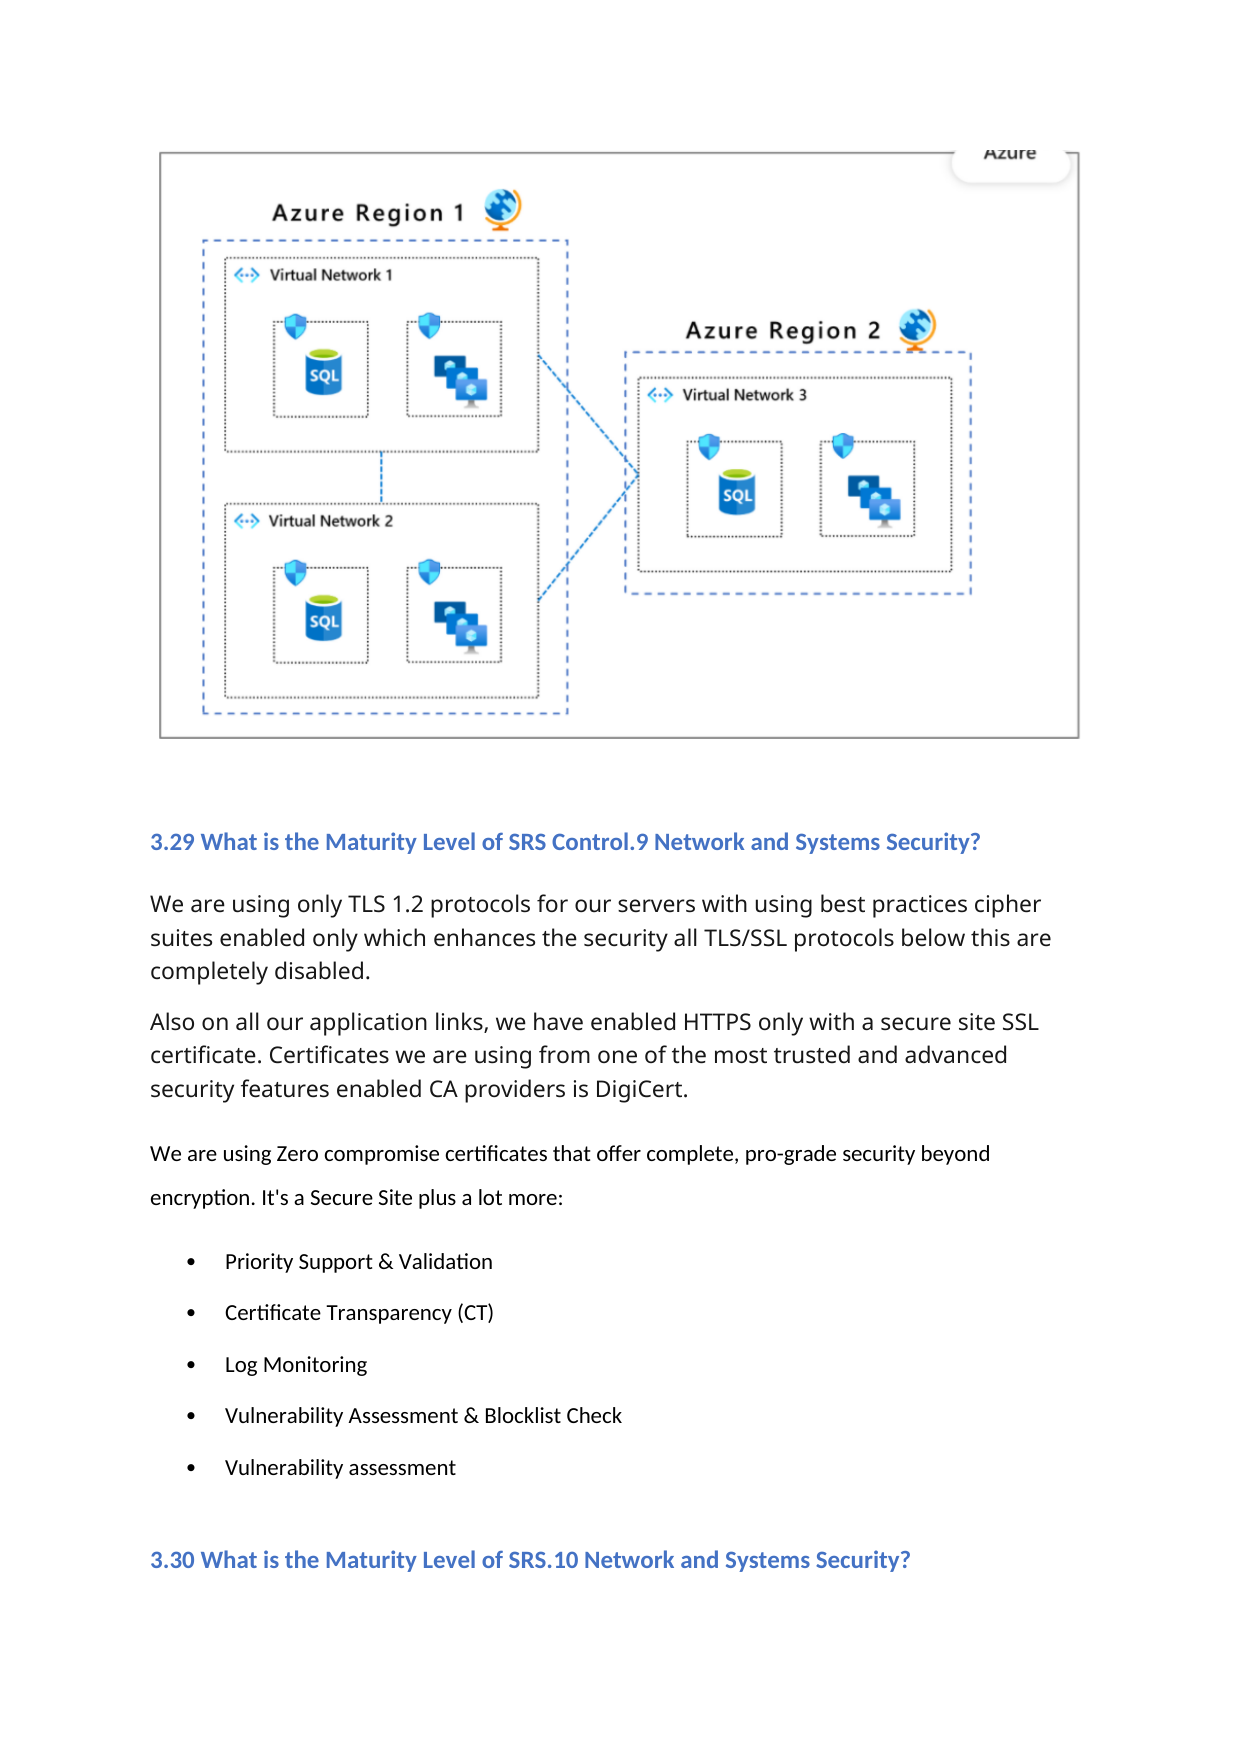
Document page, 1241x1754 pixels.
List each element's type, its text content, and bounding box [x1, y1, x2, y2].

text Also on all our application links, we have enabled HTTPS only with a secure site SSL certificate. Certificates we are using from one of the most trusted and advanced security features enabled CA providers is DigiCert. [150, 1006, 1090, 1104]
text We are using only TLS 1.2 protocols for our servers with using best practices cipher suites enabled only which enhances the security all TLS/SSL protocols below this are completely disabled. [150, 888, 1090, 987]
text We are using Zero compromise certificates that offer complete, pro-grade security beyond encryption. It's a Secure Site plus a lot more: [150, 1124, 1090, 1211]
list Vulnerability assessment [187, 1453, 1090, 1481]
picture [150, 150, 1091, 744]
list Certificate Transparency (CT) [187, 1298, 1090, 1327]
list Log Monitoring [187, 1350, 1090, 1378]
text 3.30 What is the Maturity Level of SRS.10 Network and Systems Security? [150, 1544, 1090, 1574]
list Vulnerability Assessment & Blocklist Check [187, 1401, 1090, 1429]
list Priority Support & Validation [187, 1247, 1090, 1275]
text 3.29 What is the Maturity Level of SRS Control.9 Network and Systems Security? [150, 826, 1090, 856]
